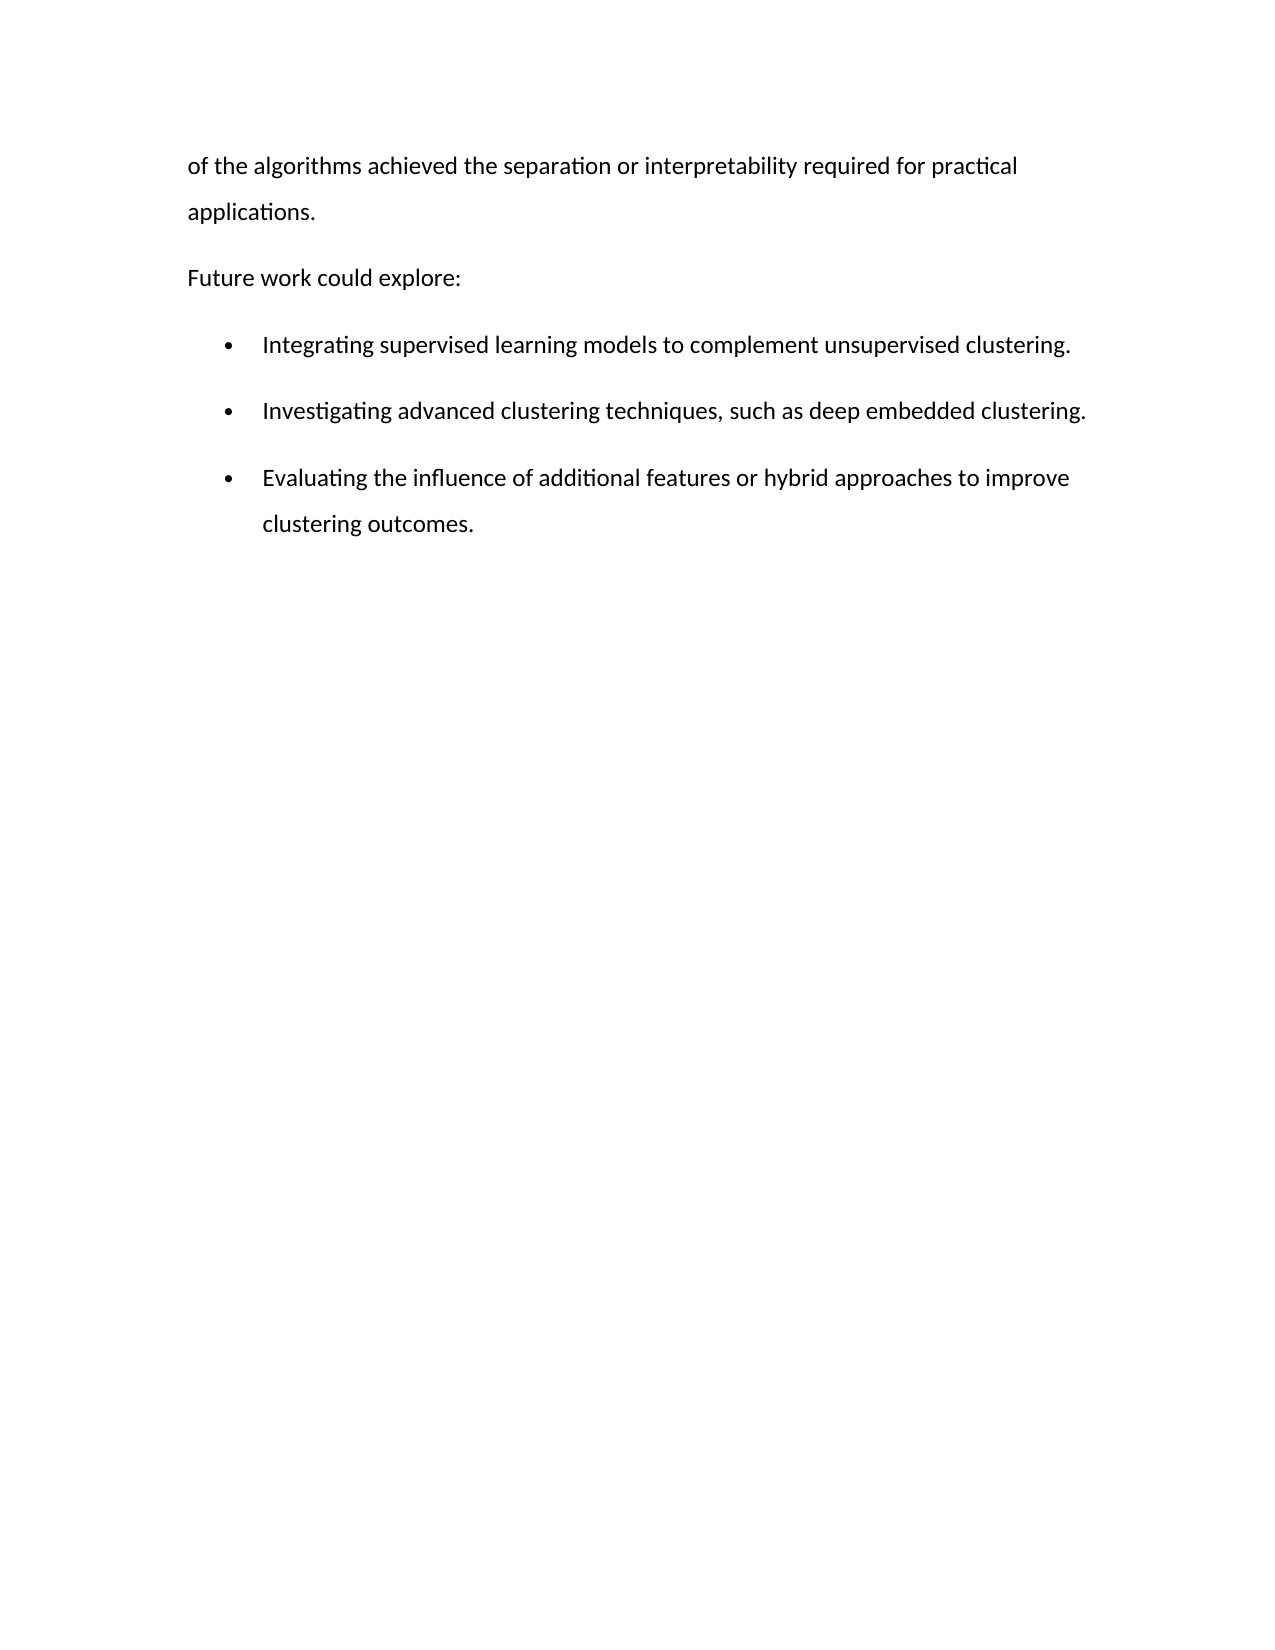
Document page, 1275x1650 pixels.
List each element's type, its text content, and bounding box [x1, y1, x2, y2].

list Integrating supervised learning models to complement unsupervised clustering. [225, 329, 1087, 359]
list Investigating advanced clustering techniques, such as deep embedded clustering. [225, 395, 1087, 426]
text Future work could explore: [187, 262, 1087, 293]
list Evaluating the influence of additional features or hybrid approaches to improve clustering outcomes. [225, 462, 1087, 538]
